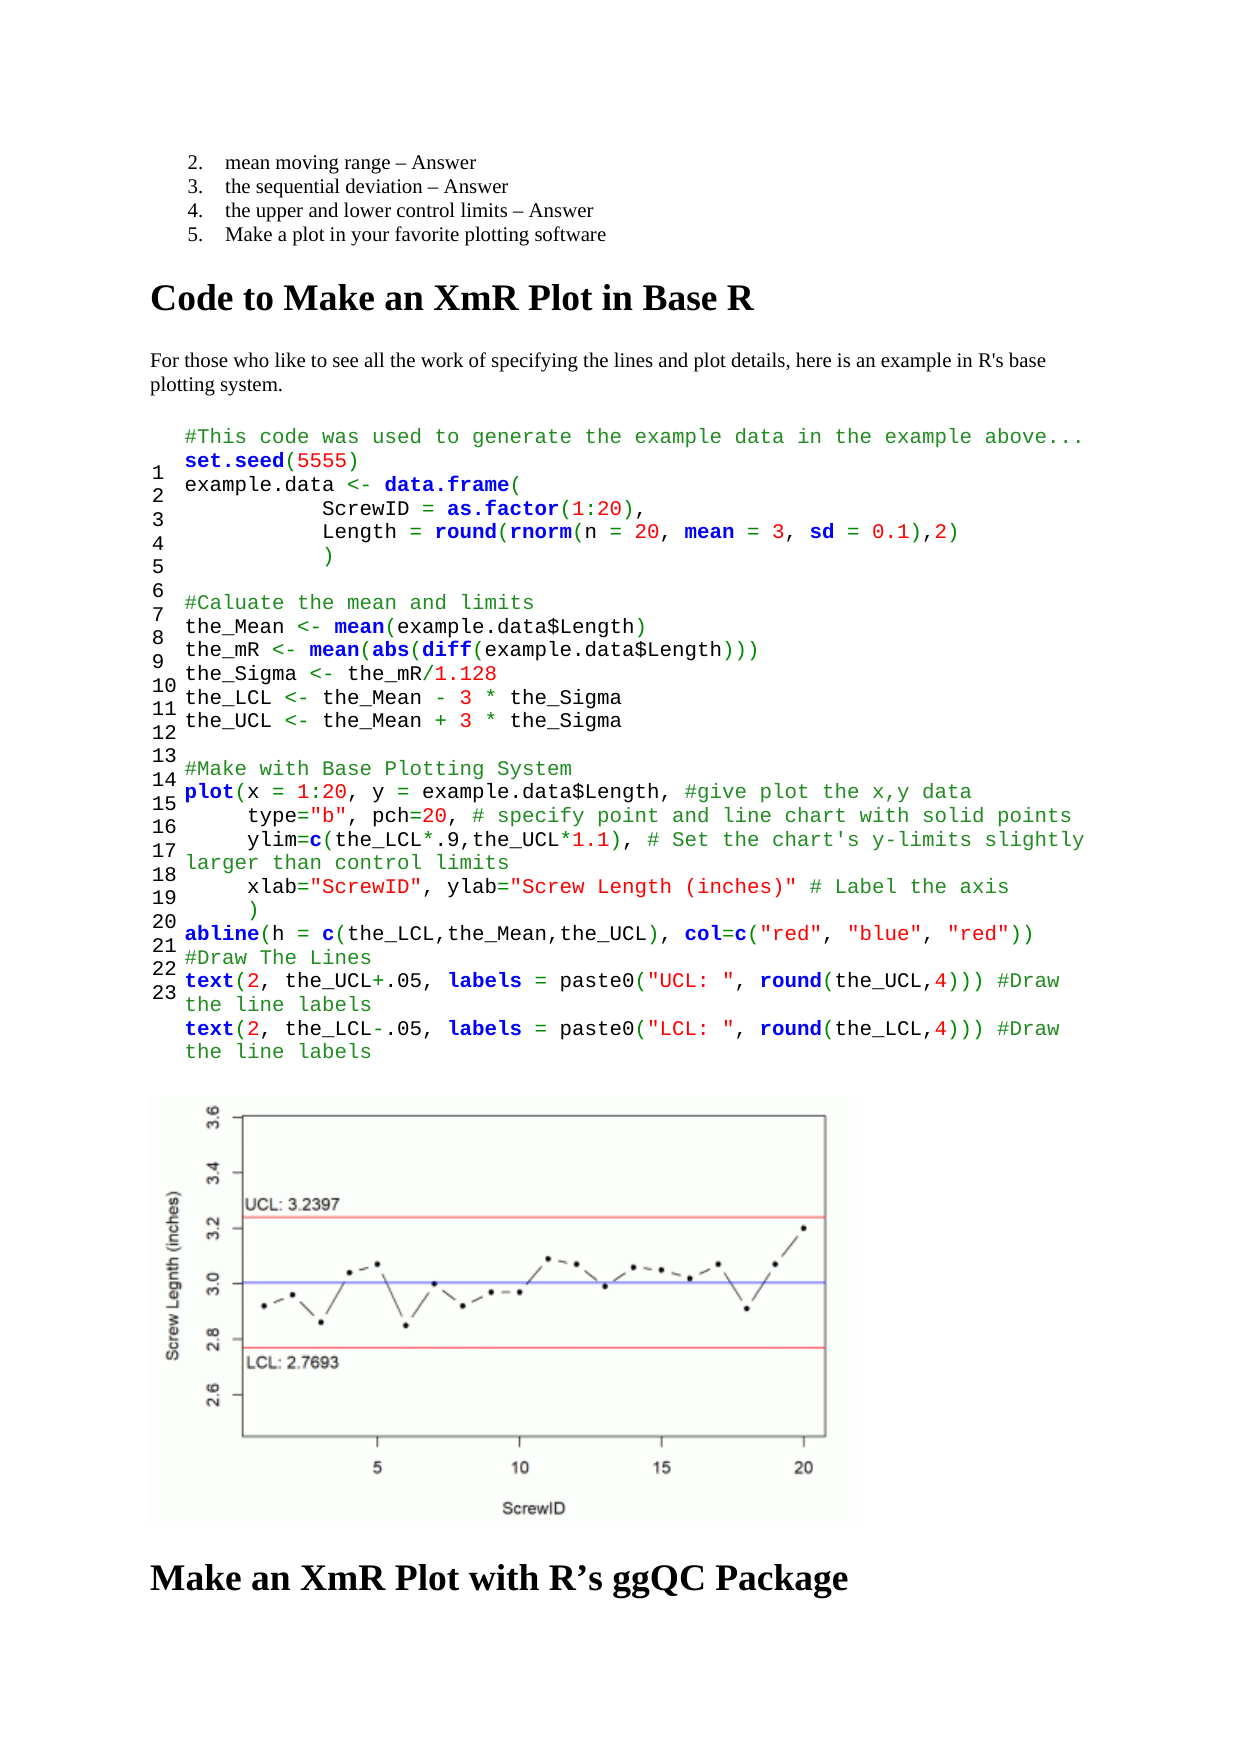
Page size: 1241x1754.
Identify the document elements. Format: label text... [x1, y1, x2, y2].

list the upper and lower control limits – Answer [187, 198, 1090, 222]
list mean moving range – Answer [187, 150, 1090, 174]
list Make a plot in your favorite plotting software [187, 222, 1090, 246]
text Make an XmR Plot with R’s ggQC Package [150, 1555, 1090, 1598]
picture [150, 1095, 863, 1526]
table_header 1 2 3 4 5 6 7 8 9 10 11 12 13 14 15 16 17 18 19 20 21 22 23 [150, 425, 183, 1067]
list the sequential deviation – Answer [187, 174, 1090, 198]
text Code to Make an XmR Plot in Base R [150, 275, 1090, 318]
text For those who like to see all the work of specifying the lines and plot details, here is an example in R's base plotting system. [150, 348, 1090, 396]
table_header #This code was used to generate the example data in the example above... set.seed(5555) example.data <- data.frame( ScrewID = as.factor(1:20), Length = round(rnorm(n = 20, mean = 3, sd = 0.1),2) ) #Caluate the mean and limits the_Mean <- mean(example.data$Length) the_mR <- mean(abs(diff(example.data$Length))) the_Sigma <- the_mR/1.128 the_LCL <- the_Mean - 3 * the_Sigma the_UCL <- the_Mean + 3 * the_Sigma #Make with Base Plotting System plot(x = 1:20, y = example.data$Length, #give plot the x,y data type="b", pch=20, # specify point and line chart with solid points ylim=c(the_LCL*.9,the_UCL*1.1), # Set the chart's y-limits slightly larger than control limits xlab="ScrewID", ylab="Screw Length (inches)" # Label the axis ) abline(h = c(the_LCL,the_Mean,the_UCL), col=c("red", "blue", "red")) #Draw The Lines text(2, the_UCL+.05, labels = paste0("UCL: ", round(the_UCL,4))) #Draw the line labels text(2, the_LCL-.05, labels = paste0("LCL: ", round(the_LCL,4))) #Draw the line labels [183, 425, 1090, 1067]
